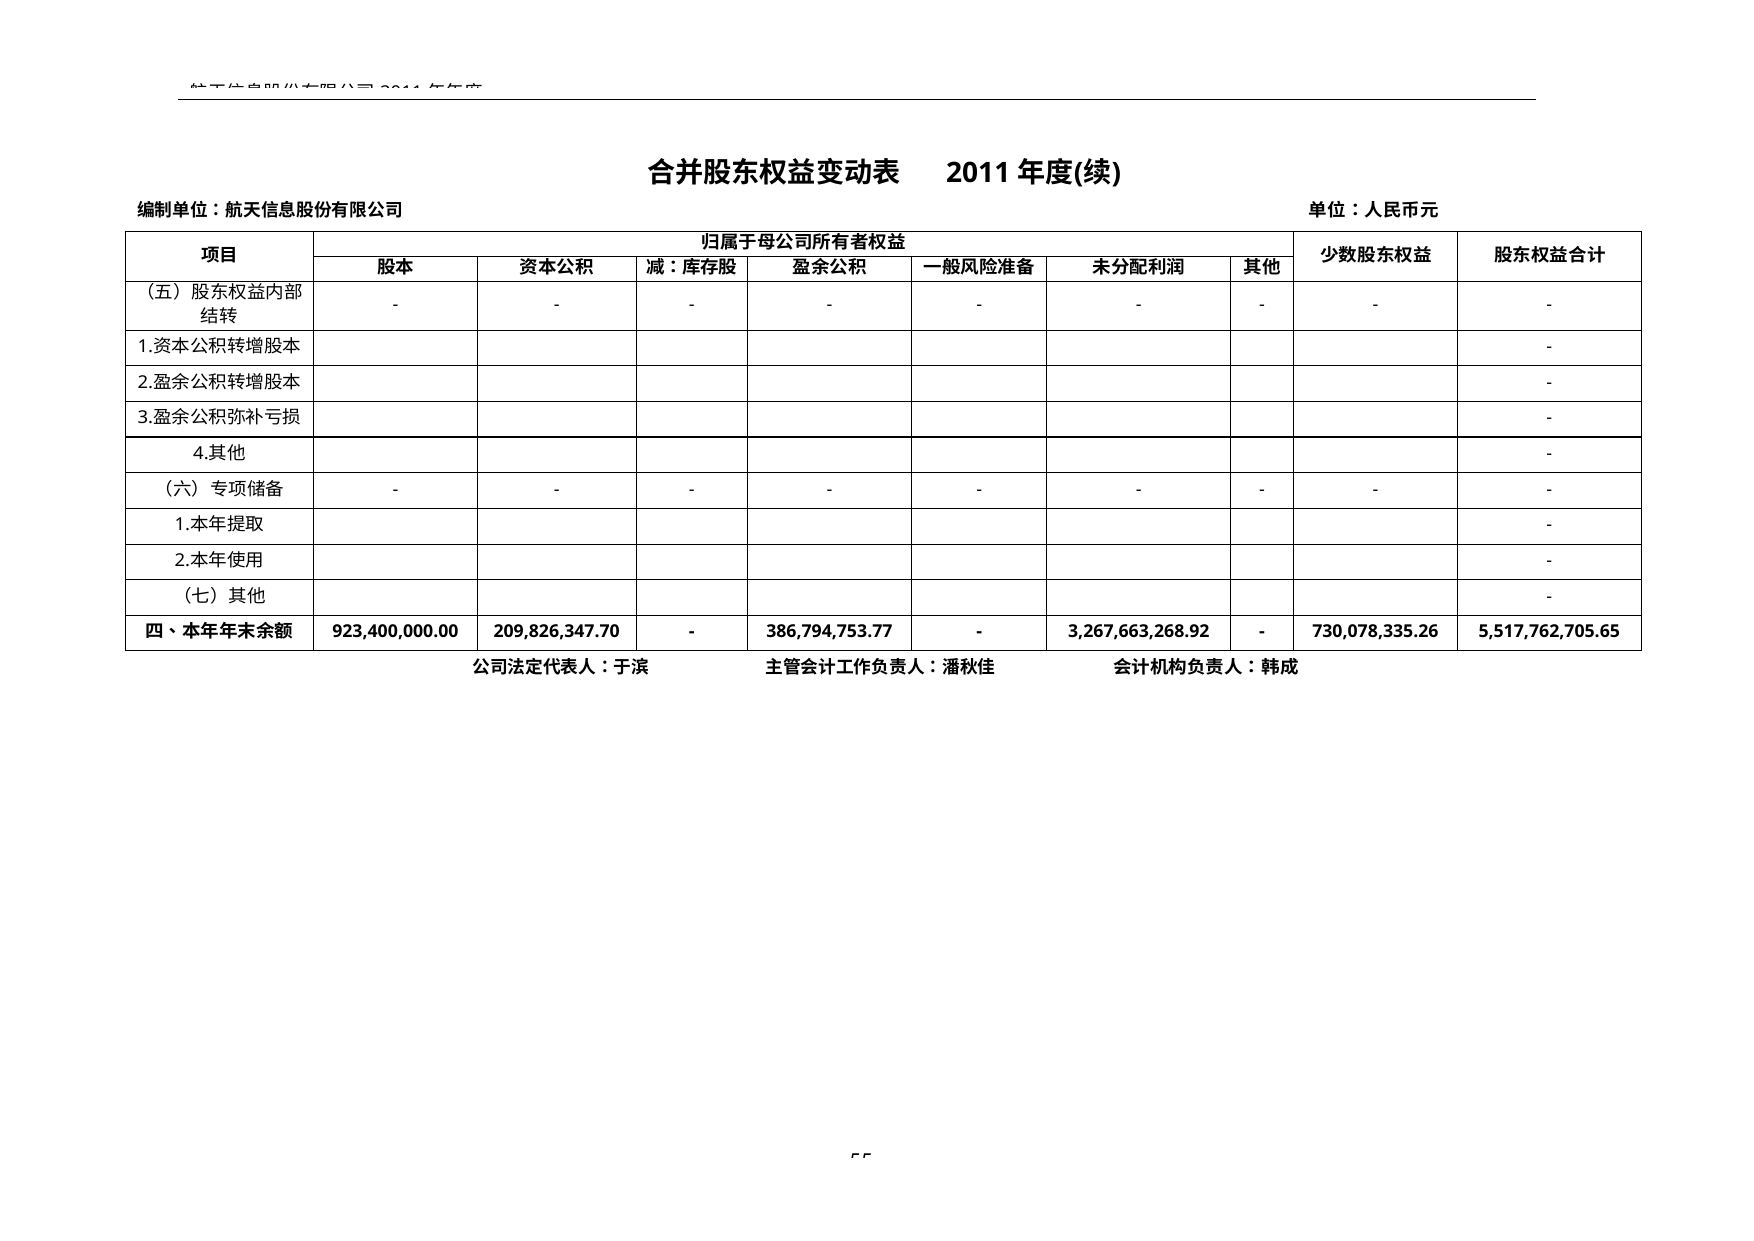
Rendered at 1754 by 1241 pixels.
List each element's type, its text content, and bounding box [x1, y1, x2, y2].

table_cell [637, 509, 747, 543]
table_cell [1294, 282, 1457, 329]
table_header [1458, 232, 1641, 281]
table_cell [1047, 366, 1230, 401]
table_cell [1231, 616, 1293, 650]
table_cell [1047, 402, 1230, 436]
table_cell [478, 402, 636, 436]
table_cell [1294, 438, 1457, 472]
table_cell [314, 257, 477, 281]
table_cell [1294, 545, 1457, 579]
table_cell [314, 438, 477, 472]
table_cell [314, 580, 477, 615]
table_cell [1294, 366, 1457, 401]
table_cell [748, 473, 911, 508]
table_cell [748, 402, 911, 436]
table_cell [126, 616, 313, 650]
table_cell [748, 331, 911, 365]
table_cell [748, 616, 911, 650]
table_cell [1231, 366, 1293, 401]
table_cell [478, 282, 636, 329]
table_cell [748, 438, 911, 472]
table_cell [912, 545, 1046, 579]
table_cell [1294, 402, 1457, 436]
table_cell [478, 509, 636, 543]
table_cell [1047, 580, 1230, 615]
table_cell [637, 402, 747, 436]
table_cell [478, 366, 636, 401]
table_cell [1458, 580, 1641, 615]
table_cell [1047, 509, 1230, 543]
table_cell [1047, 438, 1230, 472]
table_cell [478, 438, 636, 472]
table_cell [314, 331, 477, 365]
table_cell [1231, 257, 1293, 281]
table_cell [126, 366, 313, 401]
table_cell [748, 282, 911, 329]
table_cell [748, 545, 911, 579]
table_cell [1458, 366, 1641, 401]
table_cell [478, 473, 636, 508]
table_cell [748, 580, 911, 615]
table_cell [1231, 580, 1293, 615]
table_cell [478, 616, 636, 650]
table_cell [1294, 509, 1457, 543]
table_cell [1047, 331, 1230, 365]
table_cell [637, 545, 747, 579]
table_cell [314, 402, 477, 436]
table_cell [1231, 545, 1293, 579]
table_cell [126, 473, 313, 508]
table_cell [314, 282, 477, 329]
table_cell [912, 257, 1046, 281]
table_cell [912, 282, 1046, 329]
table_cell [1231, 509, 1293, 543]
text 公司法定代表人：于滨 主管会计工作负责人：潘秋佳 会计机构负责人：韩成 [472, 654, 1654, 678]
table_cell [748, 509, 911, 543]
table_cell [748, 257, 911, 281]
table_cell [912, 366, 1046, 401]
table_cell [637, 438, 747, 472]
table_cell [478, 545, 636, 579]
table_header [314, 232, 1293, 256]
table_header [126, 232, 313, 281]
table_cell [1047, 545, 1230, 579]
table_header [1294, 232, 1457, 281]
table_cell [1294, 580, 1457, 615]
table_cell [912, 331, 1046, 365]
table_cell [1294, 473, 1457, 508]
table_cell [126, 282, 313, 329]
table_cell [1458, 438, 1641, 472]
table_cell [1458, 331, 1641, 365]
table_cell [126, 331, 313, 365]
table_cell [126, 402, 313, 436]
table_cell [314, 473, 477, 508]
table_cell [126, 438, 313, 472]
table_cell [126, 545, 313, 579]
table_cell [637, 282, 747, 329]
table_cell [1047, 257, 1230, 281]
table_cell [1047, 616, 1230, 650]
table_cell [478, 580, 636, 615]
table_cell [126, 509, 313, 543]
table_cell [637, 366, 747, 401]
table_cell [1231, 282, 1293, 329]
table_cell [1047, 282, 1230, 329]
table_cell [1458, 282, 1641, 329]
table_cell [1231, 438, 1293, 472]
text 编制单位：航天信息股份有限公司 单位：人民币元 [137, 198, 1654, 222]
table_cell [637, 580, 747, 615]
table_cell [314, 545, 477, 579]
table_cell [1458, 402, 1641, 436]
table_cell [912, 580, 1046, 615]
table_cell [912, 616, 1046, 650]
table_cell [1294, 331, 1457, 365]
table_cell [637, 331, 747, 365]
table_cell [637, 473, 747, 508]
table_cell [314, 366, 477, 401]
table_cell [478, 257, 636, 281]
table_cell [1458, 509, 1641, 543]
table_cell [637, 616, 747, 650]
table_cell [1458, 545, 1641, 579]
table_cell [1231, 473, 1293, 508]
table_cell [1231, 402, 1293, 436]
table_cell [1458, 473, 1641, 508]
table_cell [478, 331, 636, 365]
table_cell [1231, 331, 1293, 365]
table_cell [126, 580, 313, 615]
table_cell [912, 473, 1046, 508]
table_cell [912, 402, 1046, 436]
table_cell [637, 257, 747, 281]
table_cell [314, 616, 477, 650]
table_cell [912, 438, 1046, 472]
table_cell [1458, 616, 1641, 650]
subtitle 合并股东权益变动表 2011 年度(续) [114, 152, 1653, 190]
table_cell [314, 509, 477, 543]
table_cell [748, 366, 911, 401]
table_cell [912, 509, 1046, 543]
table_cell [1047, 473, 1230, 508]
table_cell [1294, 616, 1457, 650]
